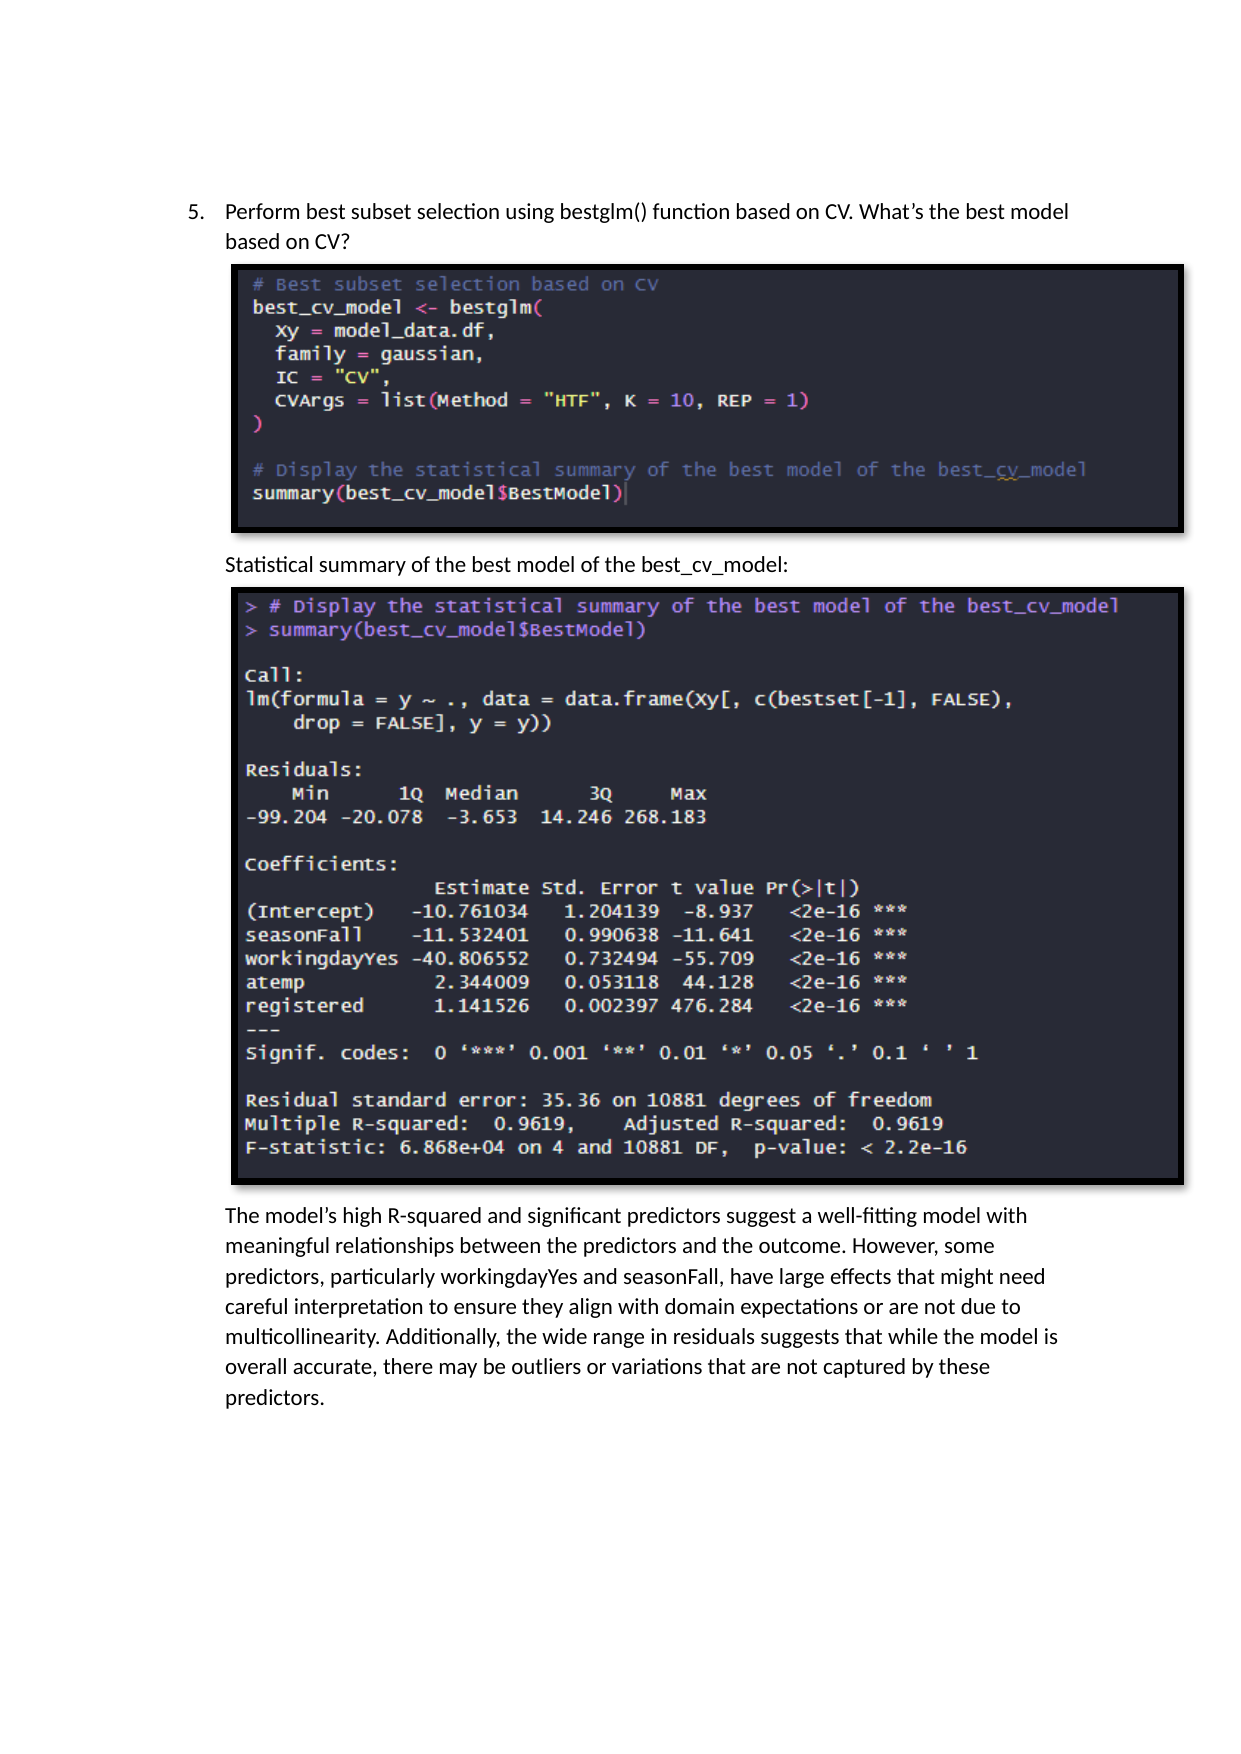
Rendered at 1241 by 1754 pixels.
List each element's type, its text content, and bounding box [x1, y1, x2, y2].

picture [238, 593, 1178, 1178]
list Statistical summary of the best model of the best_cv_model: [225, 550, 1090, 578]
list Perform best subset selection using bestglm() function based on CV. What’s the best model based on CV? [187, 197, 1090, 255]
list The model’s high R-squared and significant predictors suggest a well-fitting model with meaningful relationships between the predictors and the outcome. However, some predictors, particularly workingdayYes and seasonFall, have large effects that might need careful interpretation to ensure they align with domain expectations or are not due to multicollinearity. Additionally, the wide range in residuals suggests that while the model is overall accurate, there may be outliers or variations that are not captured by these predictors. [225, 1201, 1090, 1411]
picture [238, 270, 1178, 527]
